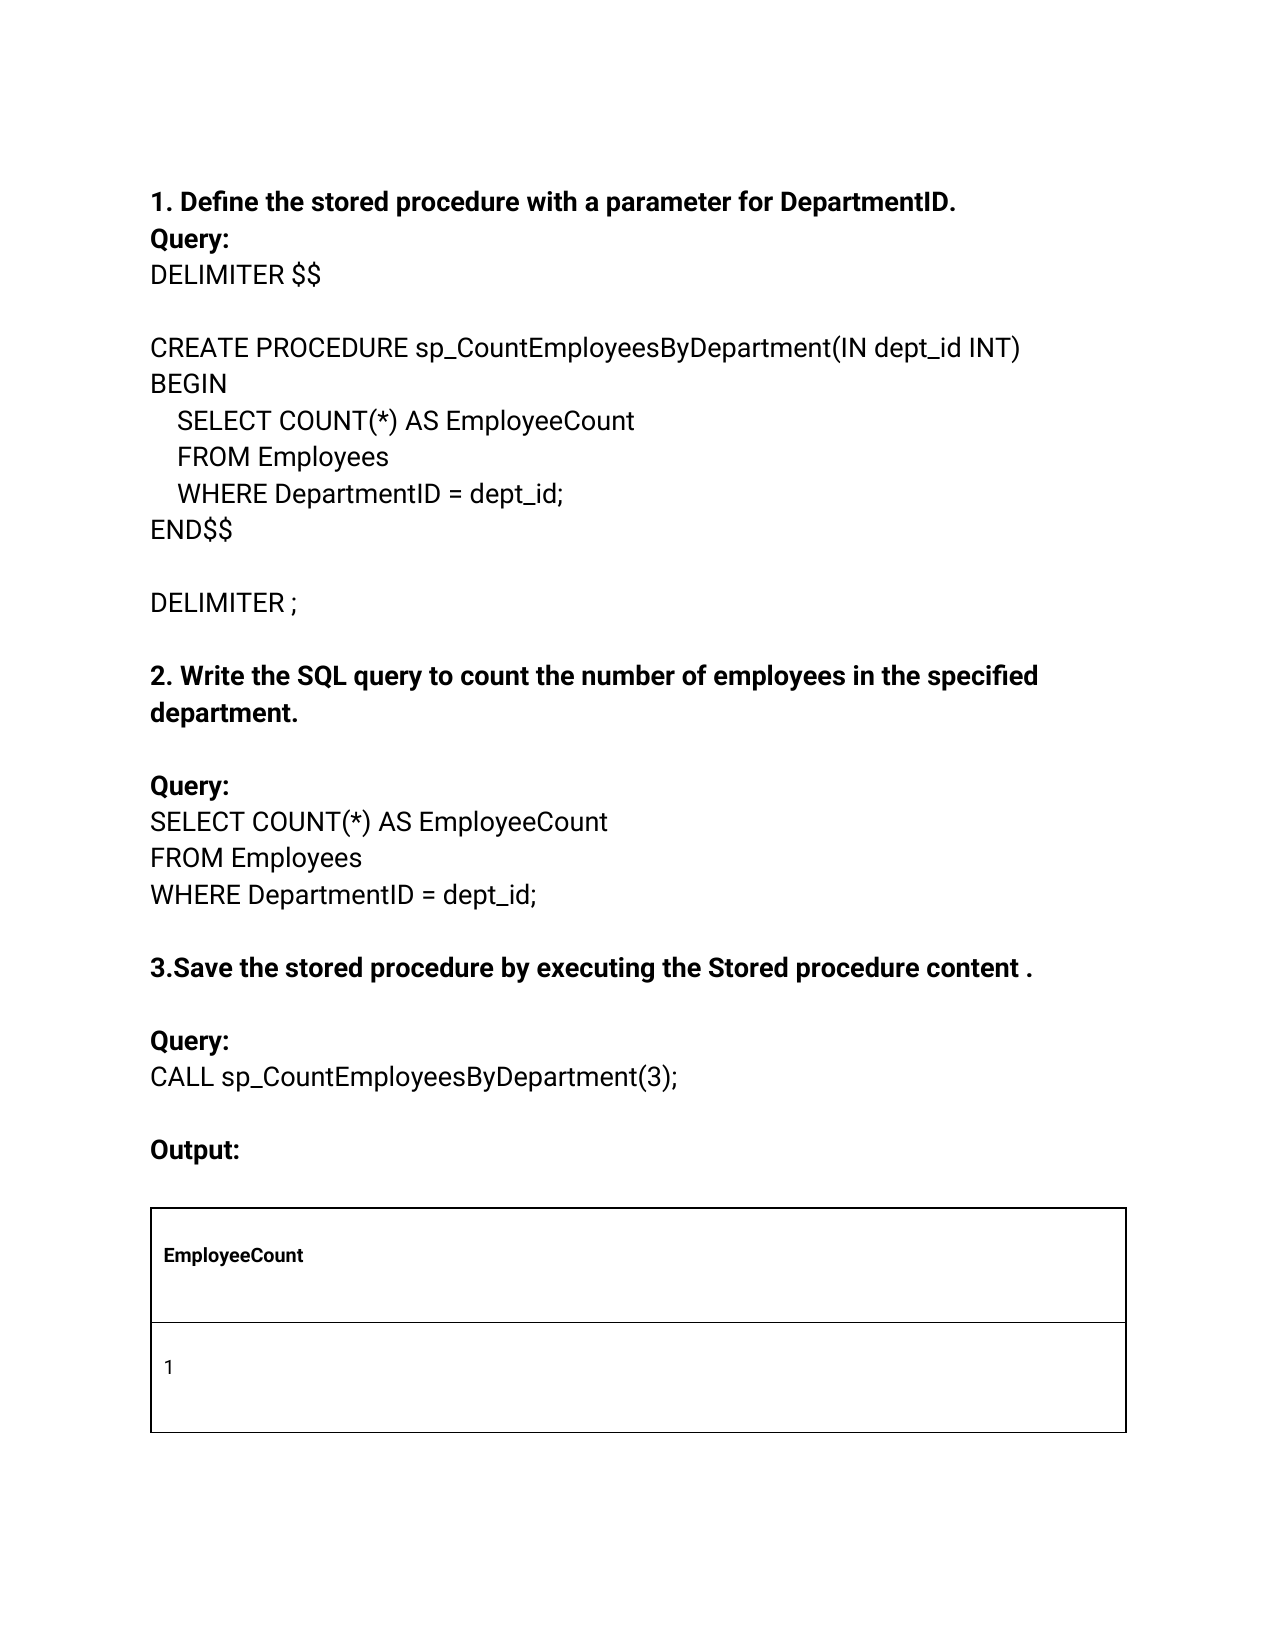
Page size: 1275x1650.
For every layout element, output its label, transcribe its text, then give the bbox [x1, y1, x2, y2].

text 3.Save the stored procedure by executing the Stored procedure content . [150, 952, 1125, 984]
text Query: [150, 770, 1125, 802]
text CALL sp_CountEmployeesByDepartment(3); [150, 1061, 1125, 1093]
table_header EmployeeCount [152, 1209, 1125, 1322]
text DELIMITER $$ [150, 259, 1125, 291]
text SELECT COUNT(*) AS EmployeeCount [150, 405, 1125, 437]
text Query: [150, 223, 1125, 255]
text DELIMITER ; [150, 587, 1125, 619]
table_cell 1 [152, 1323, 1125, 1432]
text END$$ [150, 514, 1125, 546]
text SELECT COUNT(*) AS EmployeeCount [150, 806, 1125, 838]
text Output: [150, 1134, 1125, 1166]
text 2. Write the SQL query to count the number of employees in the specified department. [150, 660, 1125, 729]
text 1. Define the stored procedure with a parameter for DepartmentID. [150, 186, 1125, 218]
text WHERE DepartmentID = dept_id; [150, 879, 1125, 911]
text FROM Employees [150, 843, 1125, 874]
text BEGIN [150, 369, 1125, 401]
text FROM Employees [150, 442, 1125, 473]
text WHERE DepartmentID = dept_id; [150, 478, 1125, 510]
text CREATE PROCEDURE sp_CountEmployeesByDepartment(IN dept_id INT) [150, 332, 1125, 364]
text Query: [150, 1025, 1125, 1057]
